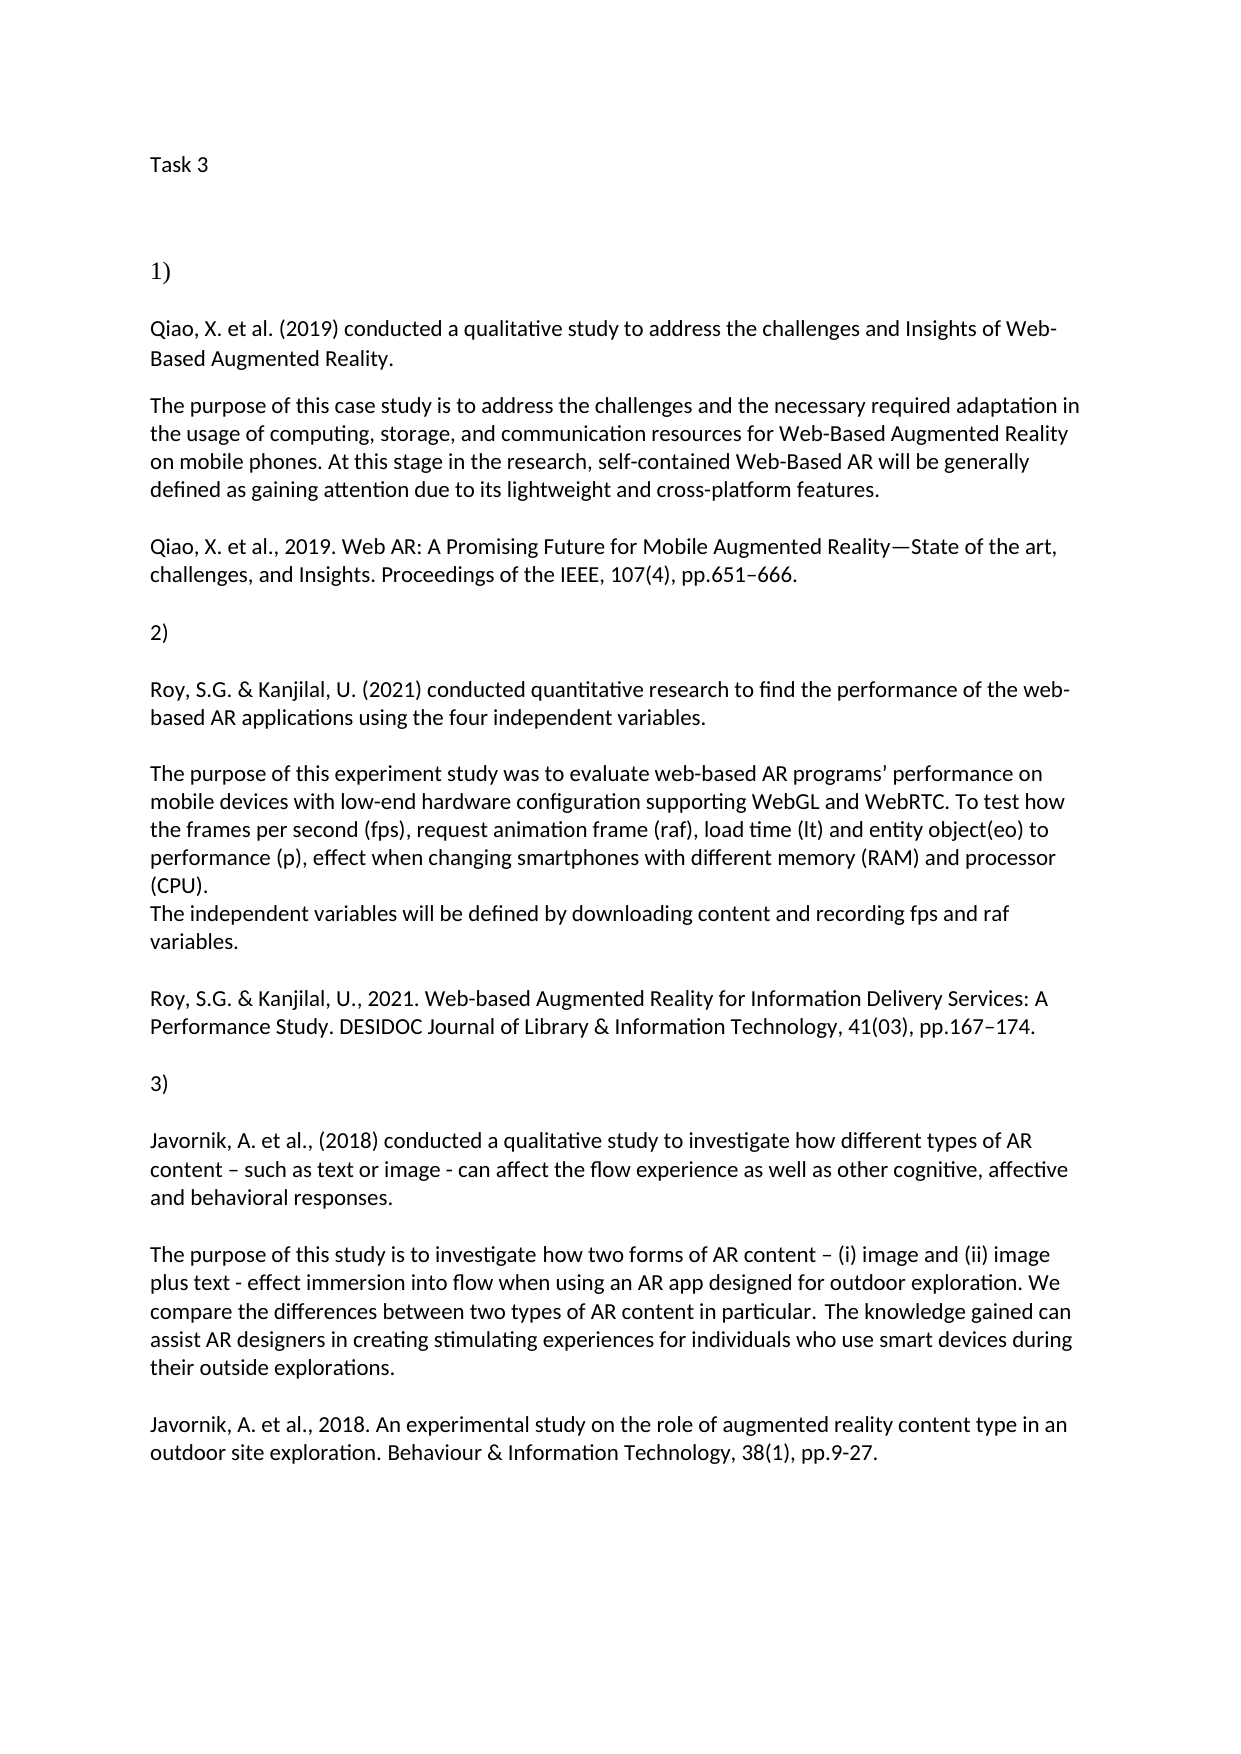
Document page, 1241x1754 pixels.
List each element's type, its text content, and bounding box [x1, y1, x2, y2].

text The purpose of this study is to investigate how two forms of AR content – (i) image and (ii) image plus text - effect immersion into flow when using an AR app designed for outdoor exploration. We compare the differences between two types of AR content in particular. The knowledge gained can assist AR designers in creating stimulating experiences for individuals who use smart devices during their outside explorations. [150, 1240, 1090, 1381]
text Task 3 [150, 150, 1090, 178]
text Roy, S.G. & Kanjilal, U., 2021. Web-based Augmented Reality for Information Delivery Services: A Performance Study. DESIDOC Journal of Library & Information Technology, 41(03), pp.167–174. [150, 984, 1090, 1040]
text The purpose of this case study is to address the challenges and the necessary required adaptation in the usage of computing, storage, and communication resources for Web-Based Augmented Reality on mobile phones. At this stage in the research, self-contained Web-Based AR will be generally defined as gaining attention due to its lightweight and cross-platform features. [150, 391, 1090, 503]
text The independent variables will be defined by downloading content and recording fps and raf variables. [150, 899, 1090, 955]
text 1) [150, 256, 1090, 285]
text 3) [150, 1069, 1090, 1097]
text Qiao, X. et al., 2019. Web AR: A Promising Future for Mobile Augmented Reality—State of the art, challenges, and Insights. Proceedings of the IEEE, 107(4), pp.651–666. [150, 532, 1090, 588]
text 2) [150, 618, 1090, 646]
text Javornik, A. et al., (2018) conducted a qualitative study to investigate how different types of AR content – such as text or image - can affect the flow experience as well as other cognitive, affective and behavioral responses. [150, 1127, 1090, 1211]
text The purpose of this experiment study was to evaluate web-based AR programs’ performance on mobile devices with low-end hardware configuration supporting WebGL and WebRTC. To test how the frames per second (fps), request animation frame (raf), load time (lt) and entity object(eo) to performance (p), effect when changing smartphones with different memory (RAM) and processor (CPU). [150, 759, 1090, 899]
text Javornik, A. et al., 2018. An experimental study on the role of augmented reality content type in an outdoor site exploration. Behaviour & Information Technology, 38(1), pp.9-27. [150, 1410, 1090, 1466]
text Qiao, X. et al. (2019) conducted a qualitative study to address the challenges and Insights of Web-Based Augmented Reality. [150, 314, 1090, 372]
text Roy, S.G. & Kanjilal, U. (2021) conducted quantitative research to find the performance of the web-based AR applications using the four independent variables. [150, 675, 1090, 731]
